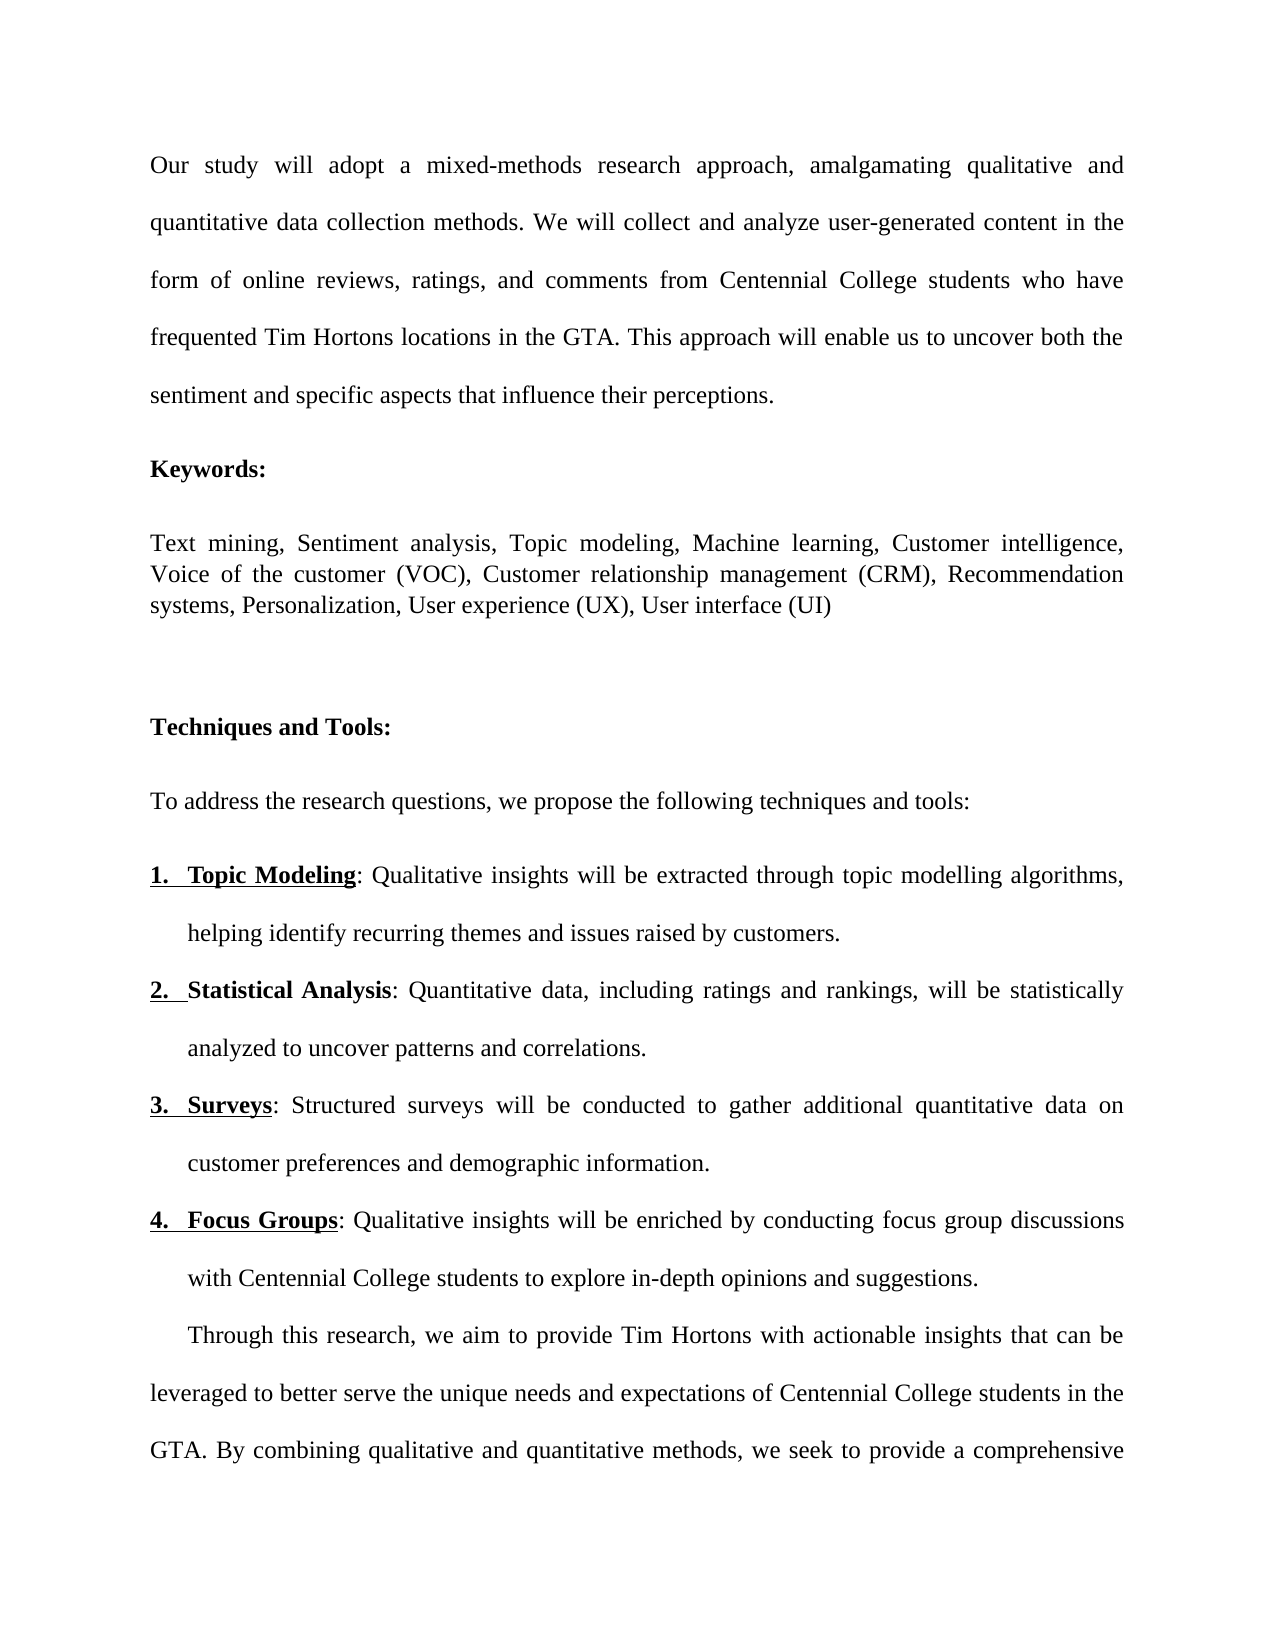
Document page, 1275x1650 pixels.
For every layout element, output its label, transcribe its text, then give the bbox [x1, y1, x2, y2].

text Techniques and Tools: [150, 712, 1125, 741]
text Our study will adopt a mixed-methods research approach, amalgamating qualitative and quantitative data collection methods. We will collect and analyze user-generated content in the form of online reviews, ratings, and comments from Centennial College students who have frequented Tim Hortons locations in the GTA. This approach will enable us to uncover both the sentiment and specific aspects that influence their perceptions. [150, 150, 1125, 409]
list Topic Modeling: Qualitative insights will be extracted through topic modelling algorithms, helping identify recurring themes and issues raised by customers. [150, 861, 1125, 947]
text Text mining, Sentiment analysis, Topic modeling, Machine learning, Customer intelligence, Voice of the customer (VOC), Customer relationship management (CRM), Recommendation systems, Personalization, User experience (UX), User interface (UI) [150, 528, 1125, 619]
text To address the research questions, we propose the following techniques and tools: [150, 786, 1125, 815]
list Statistical Analysis: Quantitative data, including ratings and rankings, will be statistically analyzed to uncover patterns and correlations. [150, 976, 1125, 1062]
list Surveys: Structured surveys will be conducted to gather additional quantitative data on customer preferences and demographic information. [150, 1091, 1125, 1177]
list Focus Groups: Qualitative insights will be enriched by conducting focus group discussions with Centennial College students to explore in-depth opinions and suggestions. [150, 1206, 1125, 1292]
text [150, 1321, 1125, 1464]
text Keywords: [150, 454, 1125, 483]
